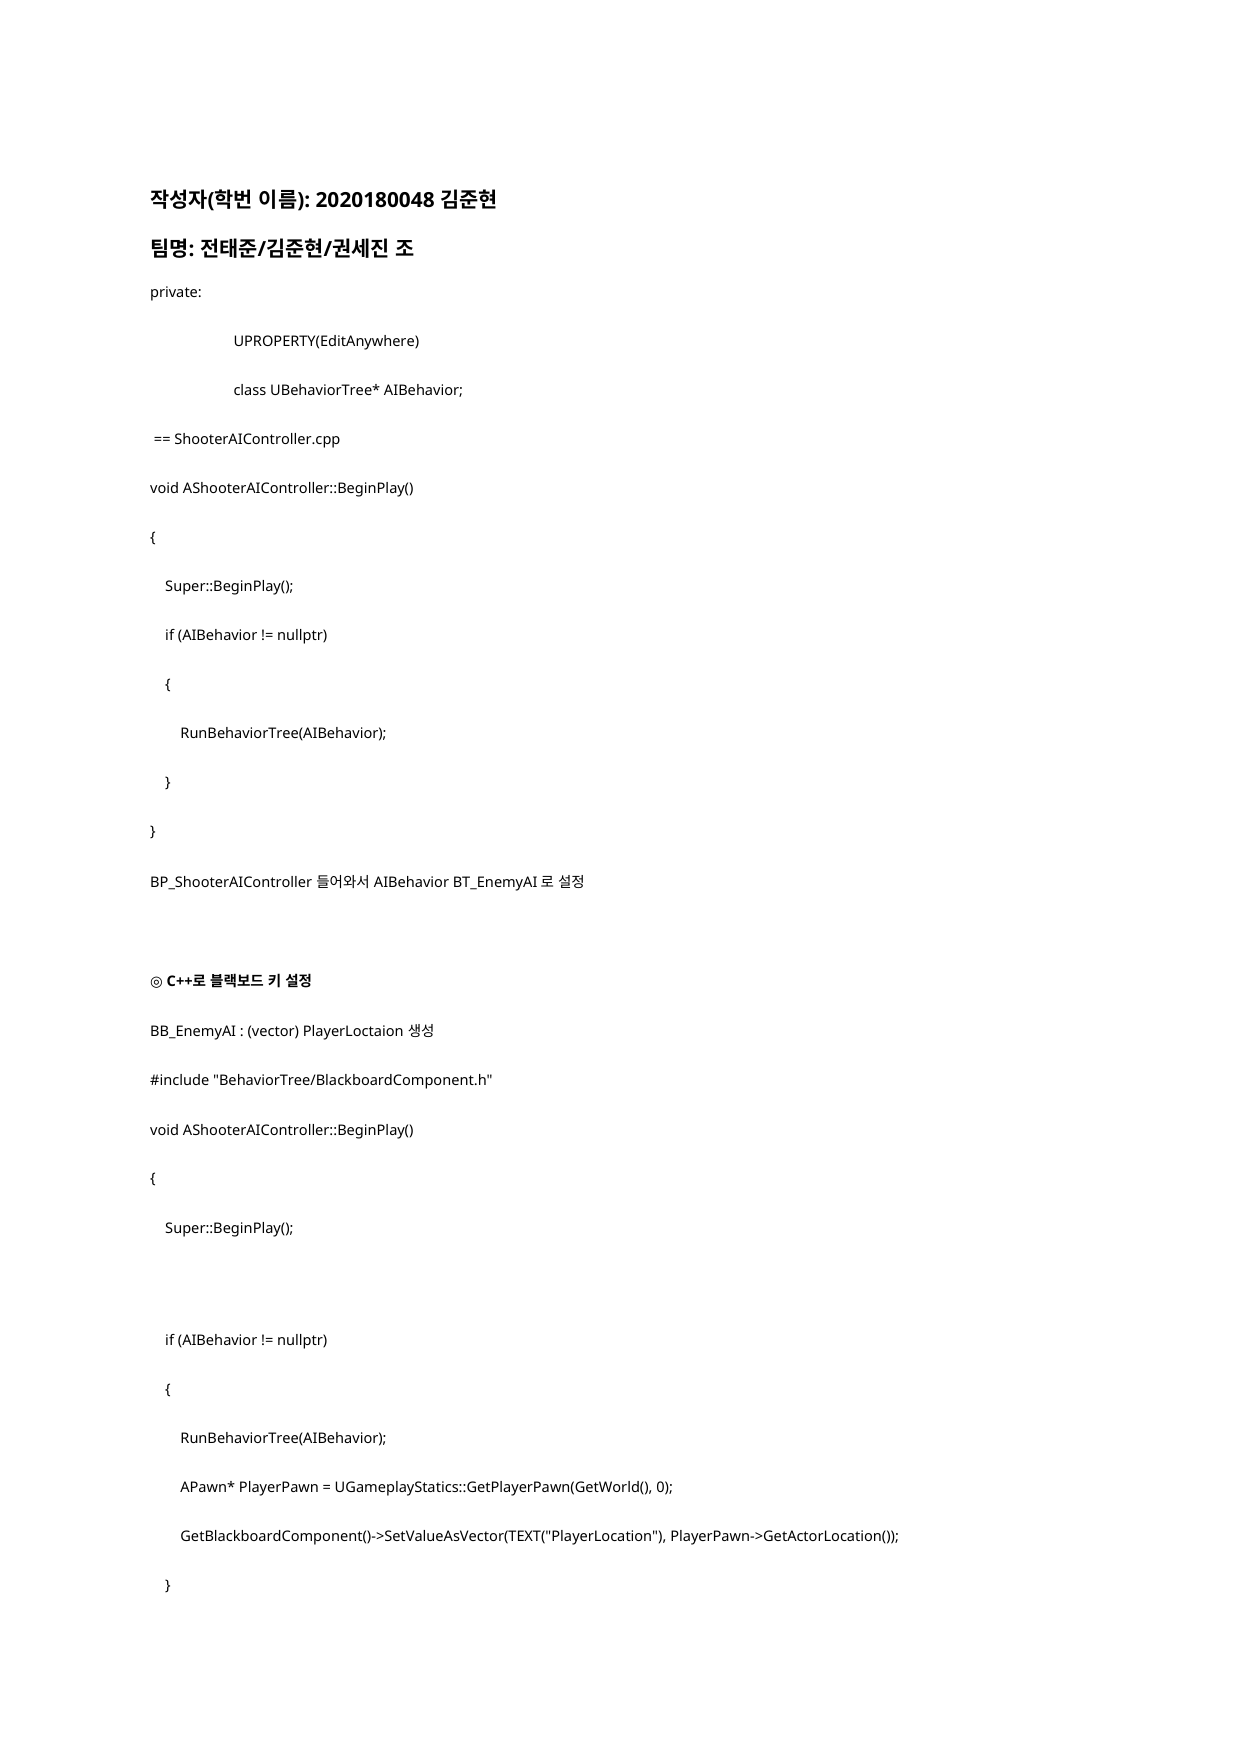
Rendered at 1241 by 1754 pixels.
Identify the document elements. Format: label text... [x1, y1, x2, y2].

text void AShooterAIController::BeginPlay() [150, 478, 1090, 498]
text if (AIBehavior != nullptr) [150, 1330, 1090, 1349]
text == ShooterAIController.cpp [150, 429, 1090, 448]
text #include "BehaviorTree/BlackboardComponent.h" [150, 1070, 1090, 1090]
text private: [150, 281, 1090, 301]
text GetBlackboardComponent()->SetValueAsVector(TEXT("PlayerLocation"), PlayerPawn->GetActorLocation()); [150, 1526, 1090, 1546]
text { [150, 1168, 1090, 1188]
text APawn* PlayerPawn = UGameplayStatics::GetPlayerPawn(GetWorld(), 0); [150, 1477, 1090, 1497]
text Super::BeginPlay(); [150, 576, 1090, 596]
text class UBehaviorTree* AIBehavior; [150, 379, 1090, 399]
text } [150, 772, 1090, 792]
text Super::BeginPlay(); [150, 1217, 1090, 1237]
text } [150, 1575, 1090, 1595]
text if (AIBehavior != nullptr) [150, 625, 1090, 645]
text RunBehaviorTree(AIBehavior); [150, 1428, 1090, 1448]
text ◎ C++로 블랙보드 키 설정 [150, 969, 1090, 991]
text BB_EnemyAI : (vector) PlayerLoctaion 생성 [150, 1020, 1090, 1041]
text { [150, 674, 1090, 694]
text RunBehaviorTree(AIBehavior); [150, 723, 1090, 743]
text { [150, 527, 1090, 547]
text void AShooterAIController::BeginPlay() [150, 1119, 1090, 1139]
text { [150, 1379, 1090, 1399]
text UPROPERTY(EditAnywhere) [150, 331, 1090, 350]
text } [150, 821, 1090, 841]
text BP_ShooterAIController 들어와서 AIBehavior BT_EnemyAI로 설정 [150, 870, 1090, 891]
